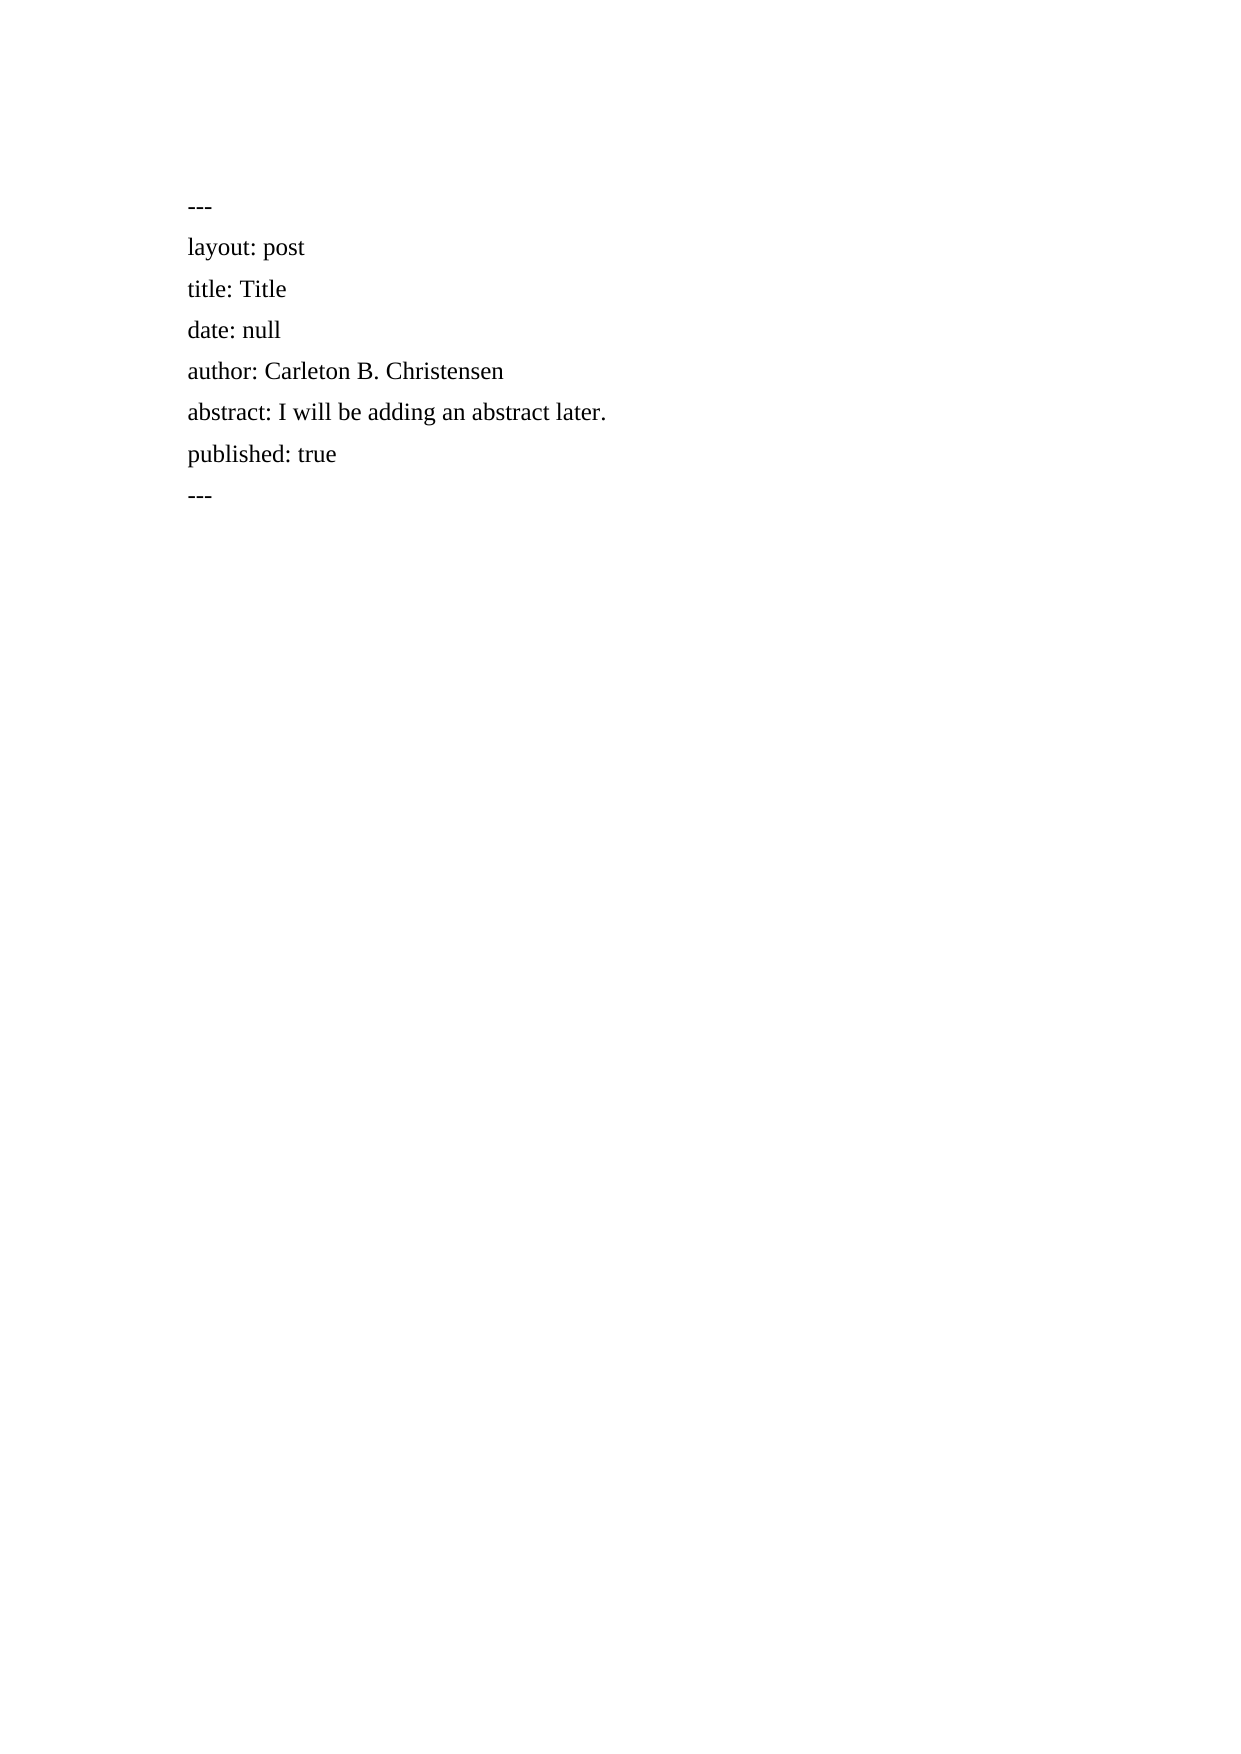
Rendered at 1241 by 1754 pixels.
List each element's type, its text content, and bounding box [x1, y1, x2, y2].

text layout: post [187, 232, 1053, 261]
text date: null [187, 315, 1053, 344]
text --- [187, 191, 1053, 220]
text published: true [187, 439, 1053, 467]
text abstract: I will be adding an abstract later. [187, 397, 1053, 426]
text title: Title [187, 274, 1053, 302]
text --- [187, 480, 1053, 509]
text author: Carleton B. Christensen [187, 356, 1053, 385]
